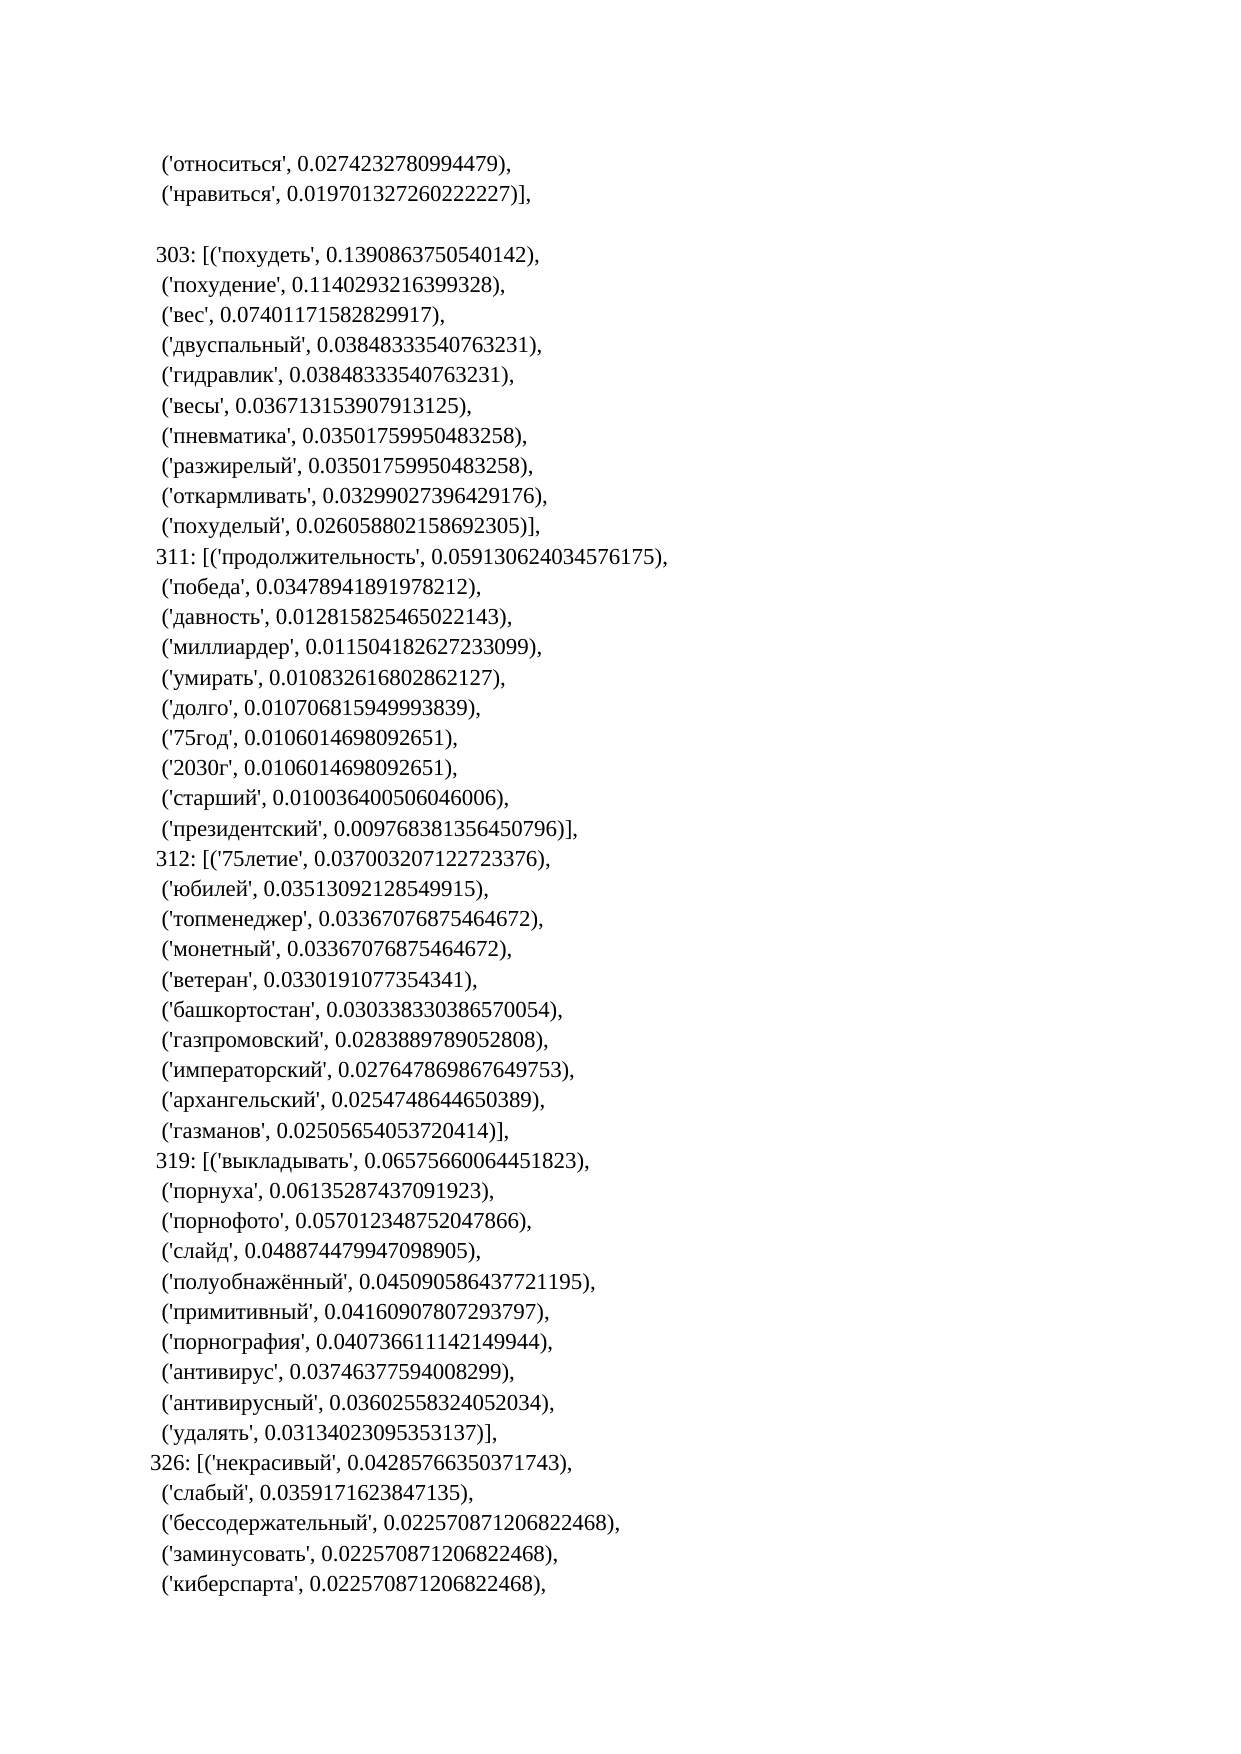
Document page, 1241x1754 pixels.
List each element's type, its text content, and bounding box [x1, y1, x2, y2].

text 326: [('некрасивый', 0.04285766350371743), [150, 1449, 1090, 1475]
text ('победа', 0.03478941891978212), [150, 573, 1090, 599]
text ('слабый', 0.0359171623847135), [150, 1479, 1090, 1506]
text ('миллиардер', 0.011504182627233099), [150, 633, 1090, 660]
text ('нравиться', 0.019701327260222227)], [150, 180, 1090, 207]
text 319: [('выкладывать', 0.06575660064451823), [150, 1147, 1090, 1173]
text ('удалять', 0.03134023095353137)], [150, 1419, 1090, 1445]
text ('антивирусный', 0.03602558324052034), [150, 1388, 1090, 1415]
text ('топменеджер', 0.03367076875464672), [150, 905, 1090, 932]
text ('башкортостан', 0.030338330386570054), [150, 996, 1090, 1022]
text ('слайд', 0.048874479947098905), [150, 1237, 1090, 1264]
text ('2030г', 0.0106014698092651), [150, 754, 1090, 781]
text ('киберспарта', 0.022570871206822468), [150, 1570, 1090, 1596]
text 311: [('продолжительность', 0.059130624034576175), [150, 543, 1090, 569]
text ('полуобнажённый', 0.045090586437721195), [150, 1268, 1090, 1294]
text ('порнография', 0.040736611142149944), [150, 1328, 1090, 1354]
text 303: [('похудеть', 0.1390863750540142), [150, 241, 1090, 267]
text ('юбилей', 0.03513092128549915), [150, 875, 1090, 901]
text ('монетный', 0.03367076875464672), [150, 935, 1090, 962]
text 312: [('75летие', 0.037003207122723376), [150, 845, 1090, 871]
text ('долго', 0.010706815949993839), [150, 694, 1090, 720]
text ('бессодержательный', 0.022570871206822468), [150, 1509, 1090, 1536]
text ('старший', 0.010036400506046006), [150, 784, 1090, 811]
text ('газпромовский', 0.0283889789052808), [150, 1026, 1090, 1052]
text ('давность', 0.012815825465022143), [150, 603, 1090, 629]
text ('президентский', 0.009768381356450796)], [150, 814, 1090, 841]
text ('порнофото', 0.057012348752047866), [150, 1207, 1090, 1234]
text ('похудение', 0.1140293216399328), [150, 271, 1090, 297]
text ('разжирелый', 0.03501759950483258), [150, 452, 1090, 478]
text ('весы', 0.036713153907913125), [150, 392, 1090, 418]
text ('примитивный', 0.04160907807293797), [150, 1298, 1090, 1324]
text ('умирать', 0.010832616802862127), [150, 663, 1090, 690]
text ('архангельский', 0.0254748644650389), [150, 1086, 1090, 1113]
text ('двуспальный', 0.03848333540763231), [150, 331, 1090, 358]
text ('антивирус', 0.03746377594008299), [150, 1358, 1090, 1385]
text ('газманов', 0.02505654053720414)], [150, 1117, 1090, 1143]
text ('относиться', 0.0274232780994479), [150, 150, 1090, 176]
text ('похуделый', 0.026058802158692305)], [150, 512, 1090, 539]
text ('императорский', 0.027647869867649753), [150, 1056, 1090, 1083]
text ('гидравлик', 0.03848333540763231), [150, 361, 1090, 388]
text ('порнуха', 0.06135287437091923), [150, 1177, 1090, 1203]
text ('ветеран', 0.0330191077354341), [150, 966, 1090, 992]
text ('пневматика', 0.03501759950483258), [150, 422, 1090, 448]
text ('заминусовать', 0.022570871206822468), [150, 1539, 1090, 1566]
text ('вес', 0.07401171582829917), [150, 301, 1090, 327]
text ('75год', 0.0106014698092651), [150, 724, 1090, 750]
text ('откармливать', 0.03299027396429176), [150, 482, 1090, 509]
